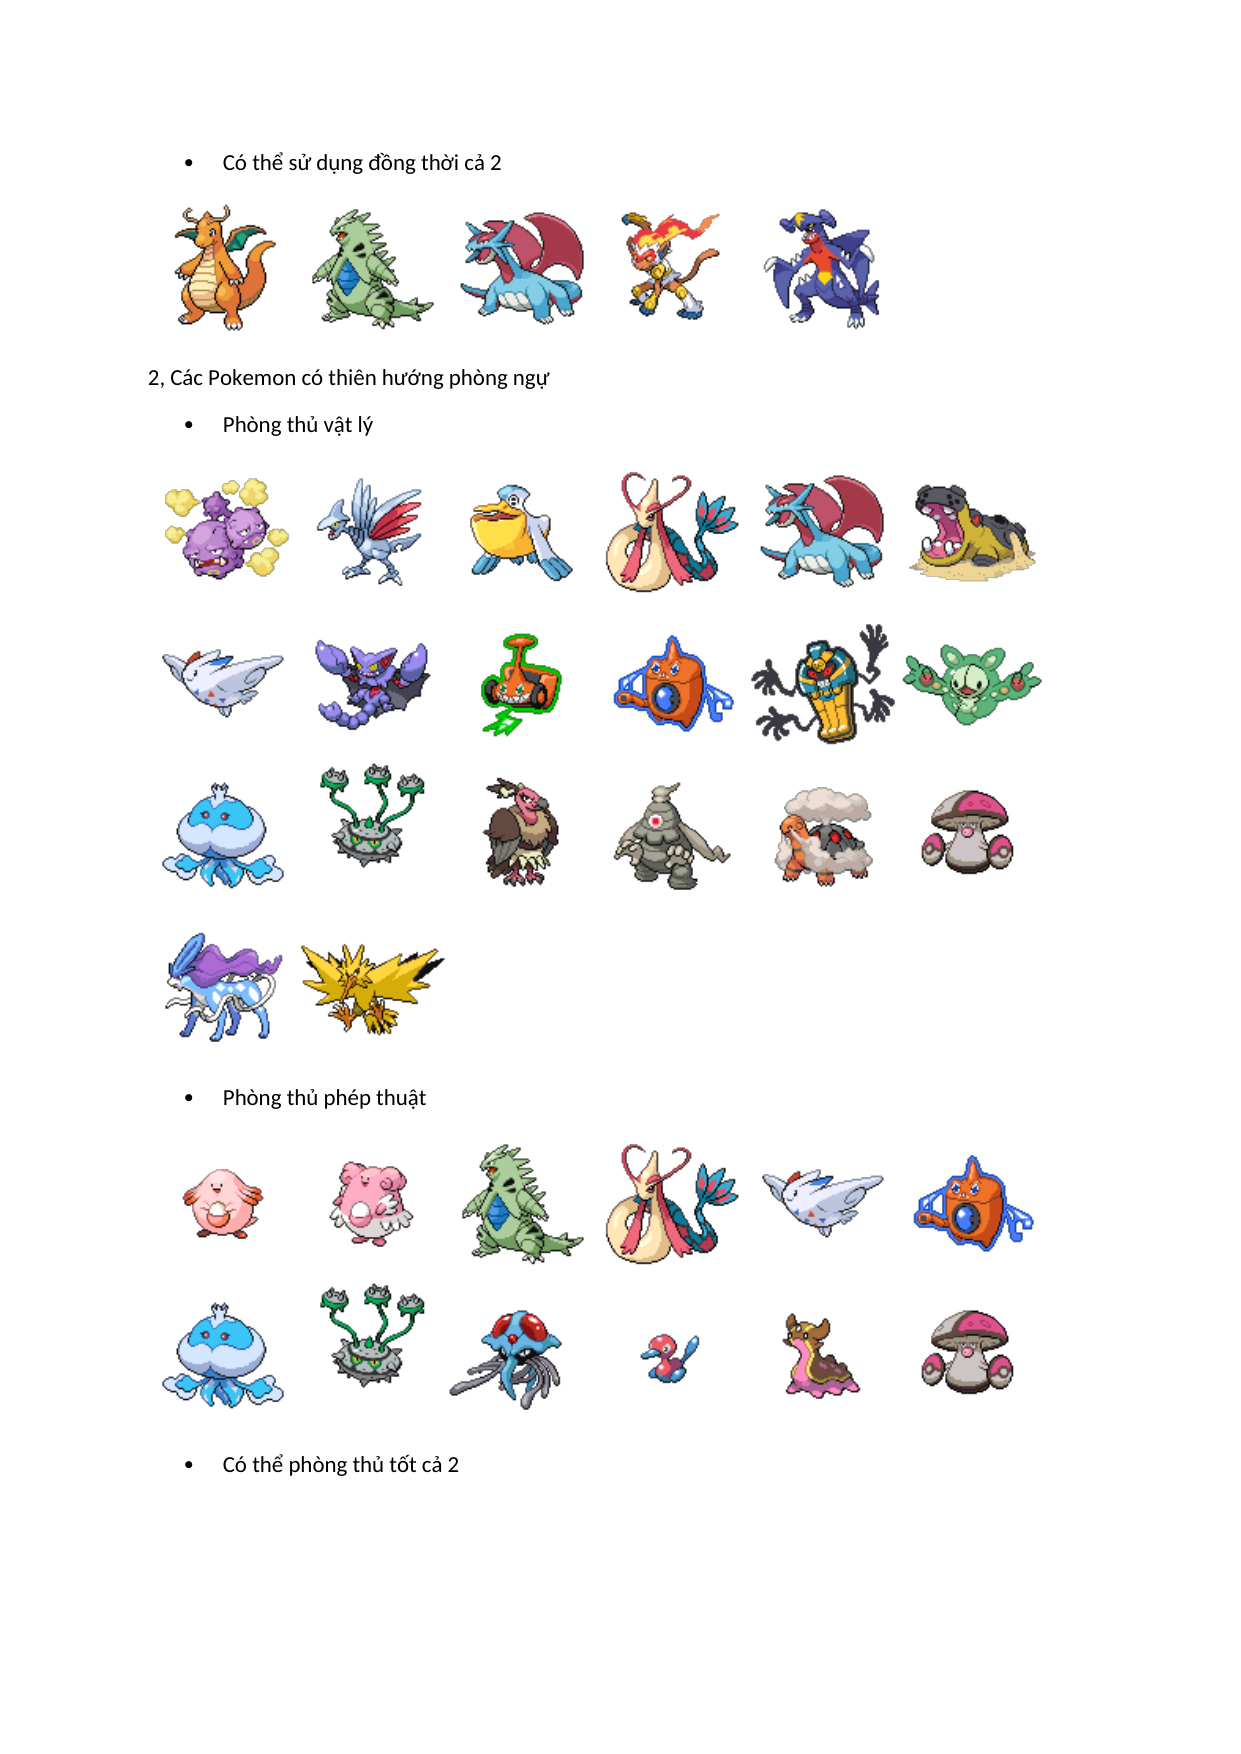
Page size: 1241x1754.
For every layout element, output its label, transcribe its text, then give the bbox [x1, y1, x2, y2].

picture [147, 194, 898, 345]
picture [147, 761, 1048, 912]
picture [147, 609, 1048, 760]
list Phòng thủ vật lý [185, 410, 1092, 438]
picture [147, 913, 448, 1064]
picture [147, 1129, 1048, 1280]
list Có thể phòng thủ tốt cả 2 [185, 1451, 1092, 1478]
picture [147, 457, 1048, 608]
list Phòng thủ phép thuật [185, 1083, 1092, 1111]
picture [147, 1281, 1048, 1432]
list Có thể sử dụng đồng thời cả 2 [185, 148, 1092, 176]
text 2, Các Pokemon có thiên hướng phòng ngự [148, 363, 1092, 391]
